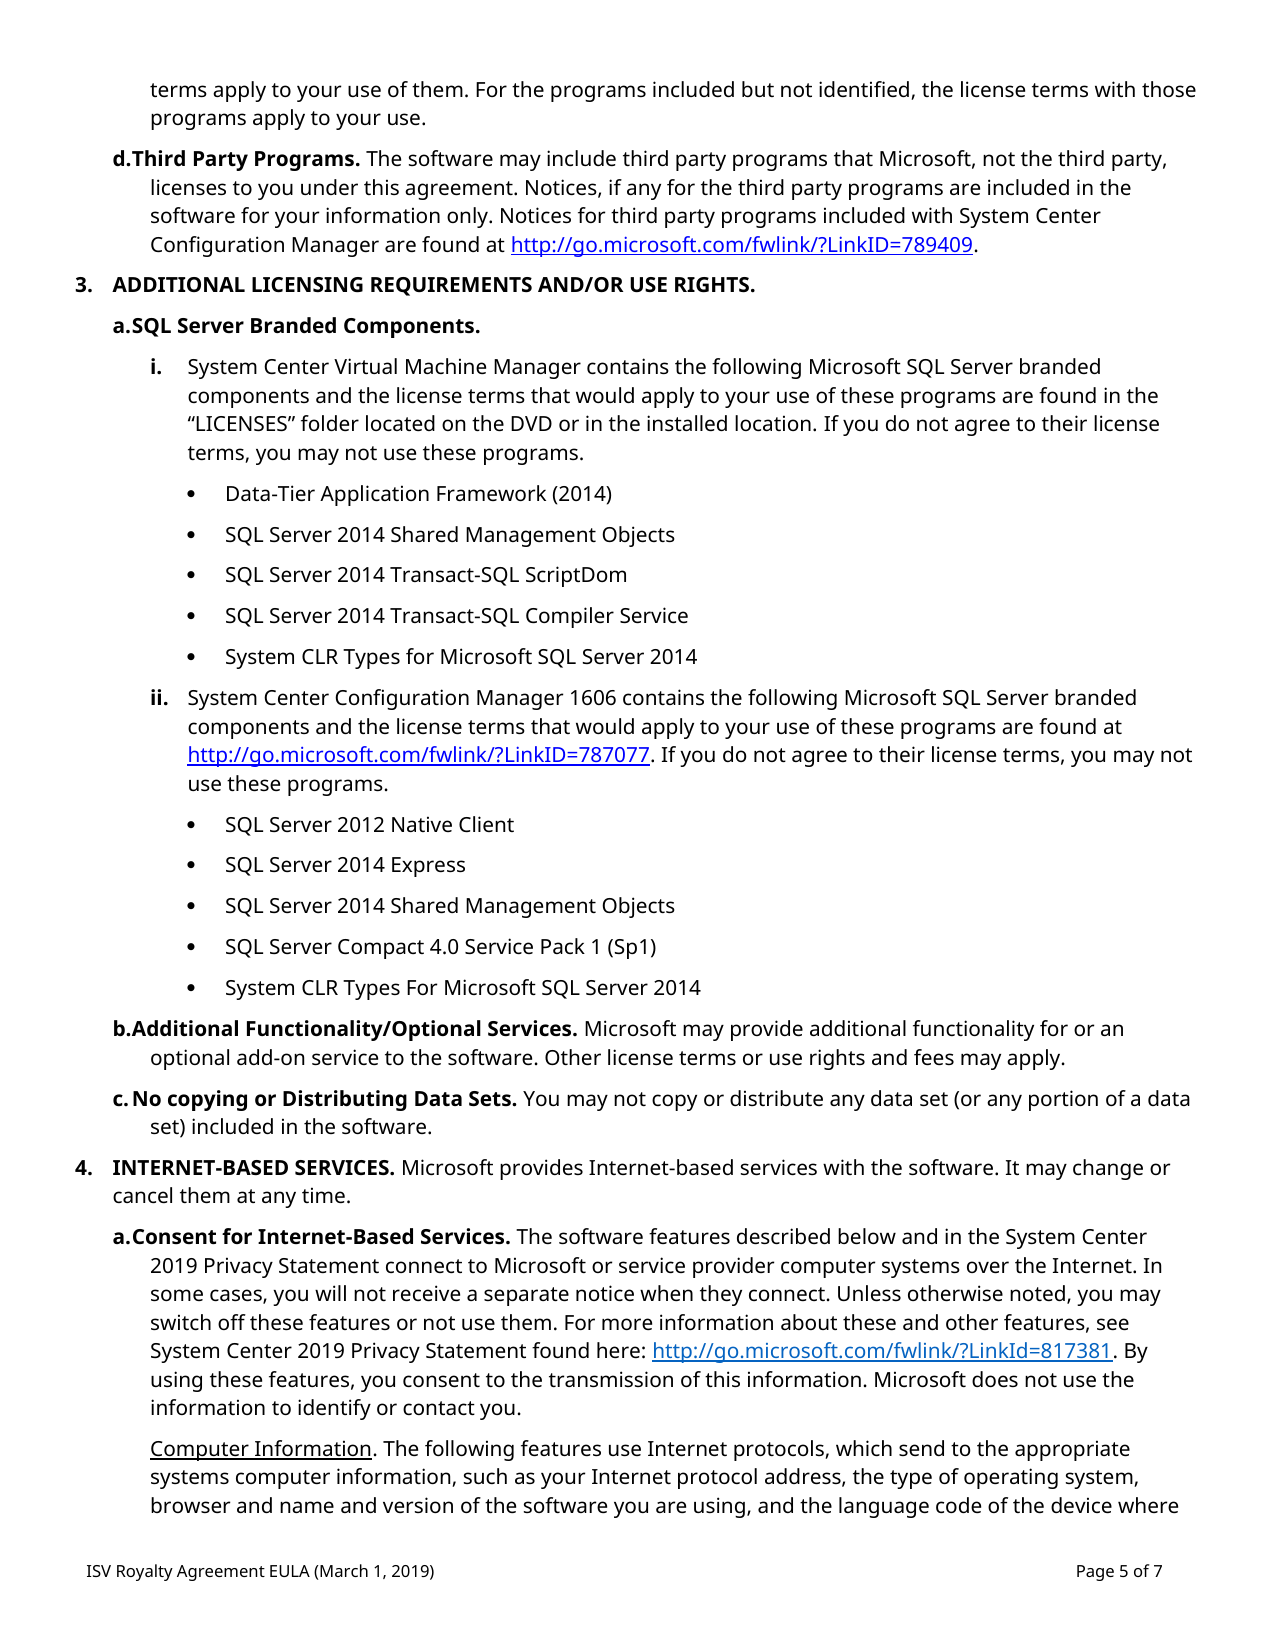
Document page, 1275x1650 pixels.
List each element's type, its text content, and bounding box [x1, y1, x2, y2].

list SQL Server 2012 Native Client [187, 810, 1200, 838]
subtitle System Center Virtual Machine Manager contains the following Microsoft SQL Server branded components and the license terms that would apply to your use of these programs are found in the “LICENSES” folder located on the DVD or in the installed location. If you do not agree to their license terms, you may not use these programs. [150, 352, 1200, 466]
subtitle Additional Functionality/Optional Services. Microsoft may provide additional functionality for or an optional add-on service to the software. Other license terms or use rights and fees may apply. [112, 1014, 1200, 1071]
subtitle INTERNET-BASED SERVICES. Microsoft provides Internet-based services with the software. It may change or cancel them at any time. [75, 1153, 1200, 1210]
list System CLR Types for Microsoft SQL Server 2014 [187, 642, 1200, 671]
subtitle SQL Server Branded Components. [112, 312, 1200, 340]
subtitle System Center Configuration Manager 1606 contains the following Microsoft SQL Server branded components and the license terms that would apply to your use of these programs are found at http://go.microsoft.com/fwlink/?LinkID=787077. If you do not agree to their license terms, you may not use these programs. [150, 683, 1200, 797]
list SQL Server 2014 Shared Management Objects [187, 520, 1200, 548]
subtitle ADDITIONAL LICENSING REQUIREMENTS AND/OR USE RIGHTS. [75, 271, 1200, 299]
list Data-Tier Application Framework (2014) [187, 479, 1200, 507]
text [150, 1434, 1200, 1519]
list System CLR Types For Microsoft SQL Server 2014 [187, 973, 1200, 1002]
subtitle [112, 75, 1200, 132]
subtitle Consent for Internet-Based Services. The software features described below and in the System Center 2019 Privacy Statement connect to Microsoft or service provider computer systems over the Internet. In some cases, you will not receive a separate notice when they connect. Unless otherwise noted, you may switch off these features or not use them. For more information about these and other features, see System Center 2019 Privacy Statement found here: http://go.microsoft.com/fwlink/?LinkId=817381. By using these features, you consent to the transmission of this information. Microsoft does not use the information to identify or contact you. [112, 1222, 1200, 1422]
subtitle No copying or Distributing Data Sets. You may not copy or distribute any data set (or any portion of a data set) included in the software. [112, 1084, 1200, 1141]
list SQL Server Compact 4.0 Service Pack 1 (Sp1) [187, 932, 1200, 961]
list SQL Server 2014 Shared Management Objects [187, 892, 1200, 920]
subtitle Third Party Programs. The software may include third party programs that Microsoft, not the third party, licenses to you under this agreement. Notices, if any for the third party programs are included in the software for your information only. Notices for third party programs included with System Center Configuration Manager are found at http://go.microsoft.com/fwlink/?LinkID=789409. [112, 144, 1200, 258]
list SQL Server 2014 Transact-SQL Compiler Service [187, 602, 1200, 630]
list SQL Server 2014 Transact-SQL ScriptDom [187, 561, 1200, 589]
list SQL Server 2014 Express [187, 851, 1200, 879]
